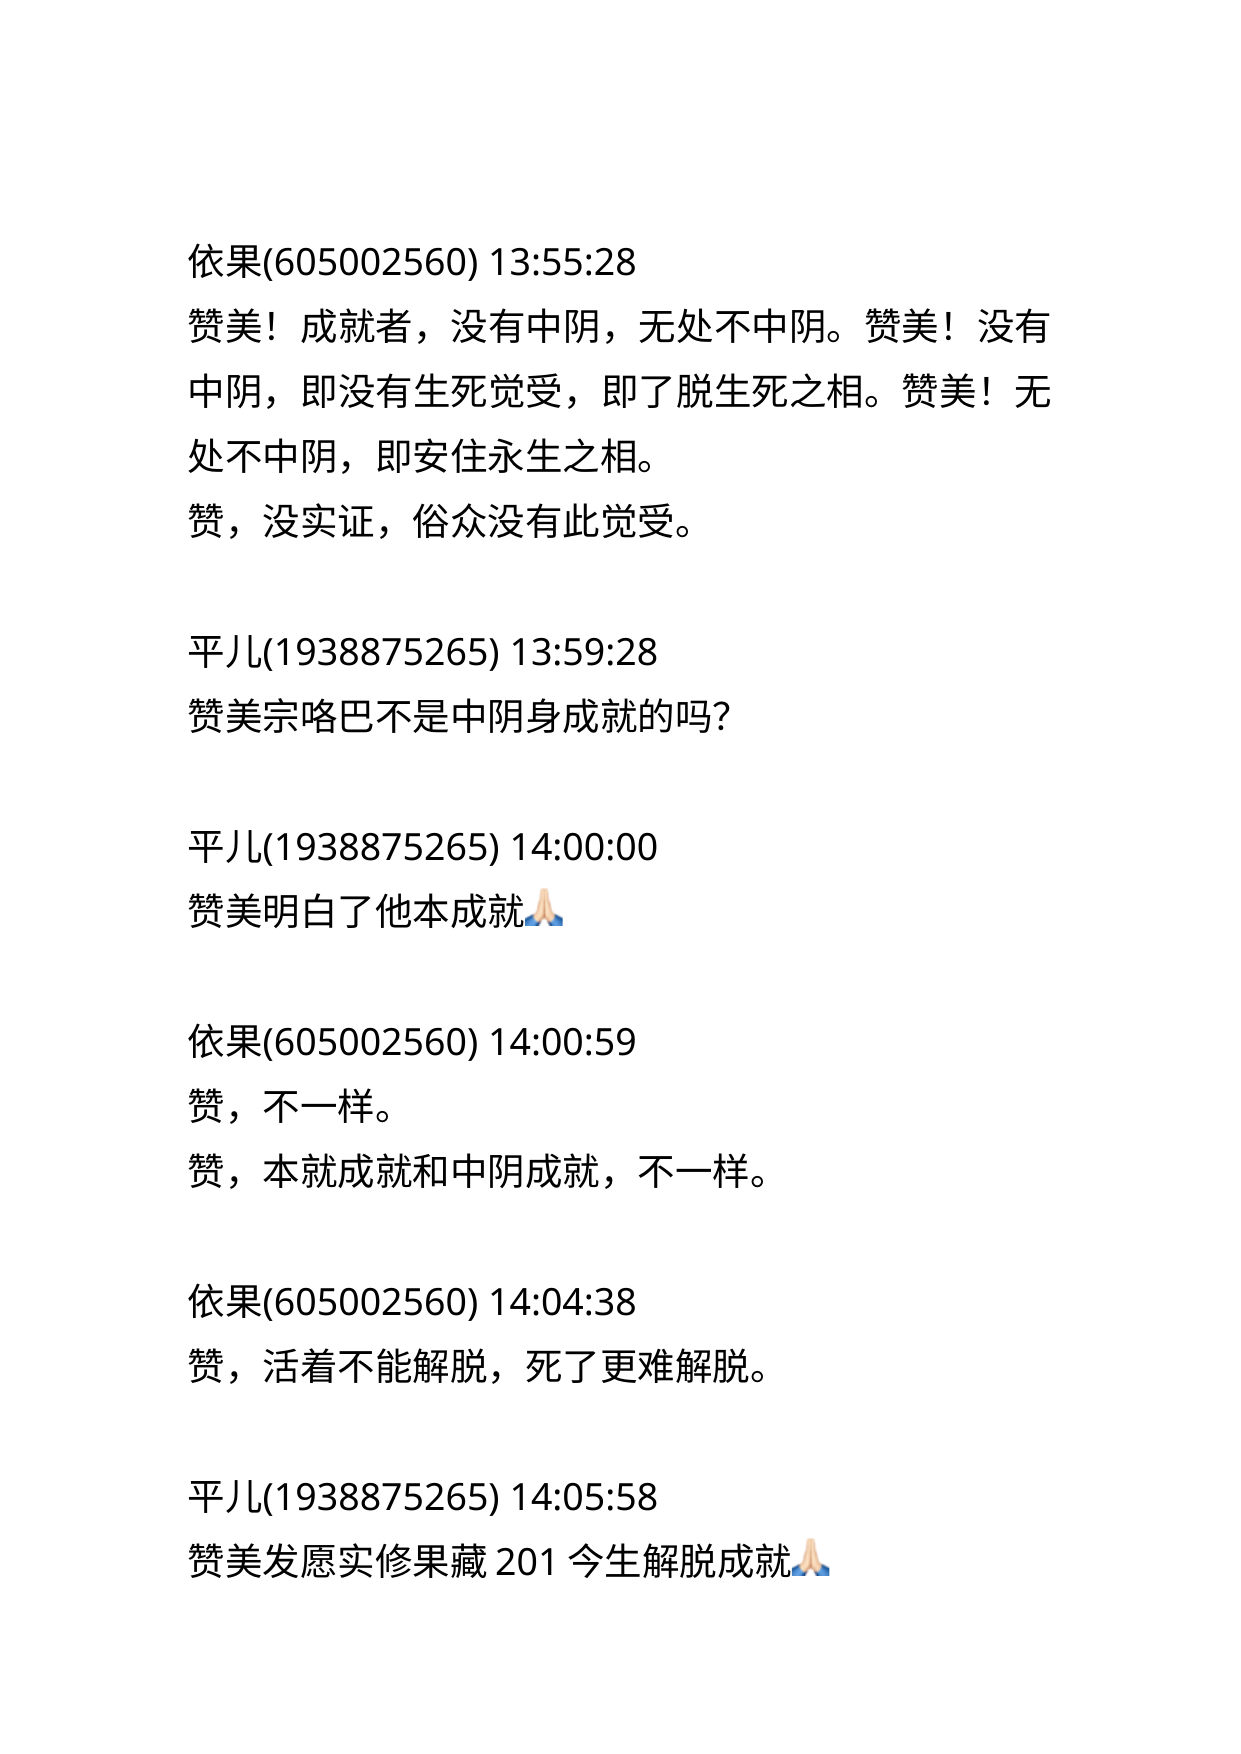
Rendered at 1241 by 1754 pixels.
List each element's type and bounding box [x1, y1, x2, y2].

picture [791, 1538, 830, 1576]
text [187, 162, 1053, 1592]
picture [525, 888, 563, 926]
